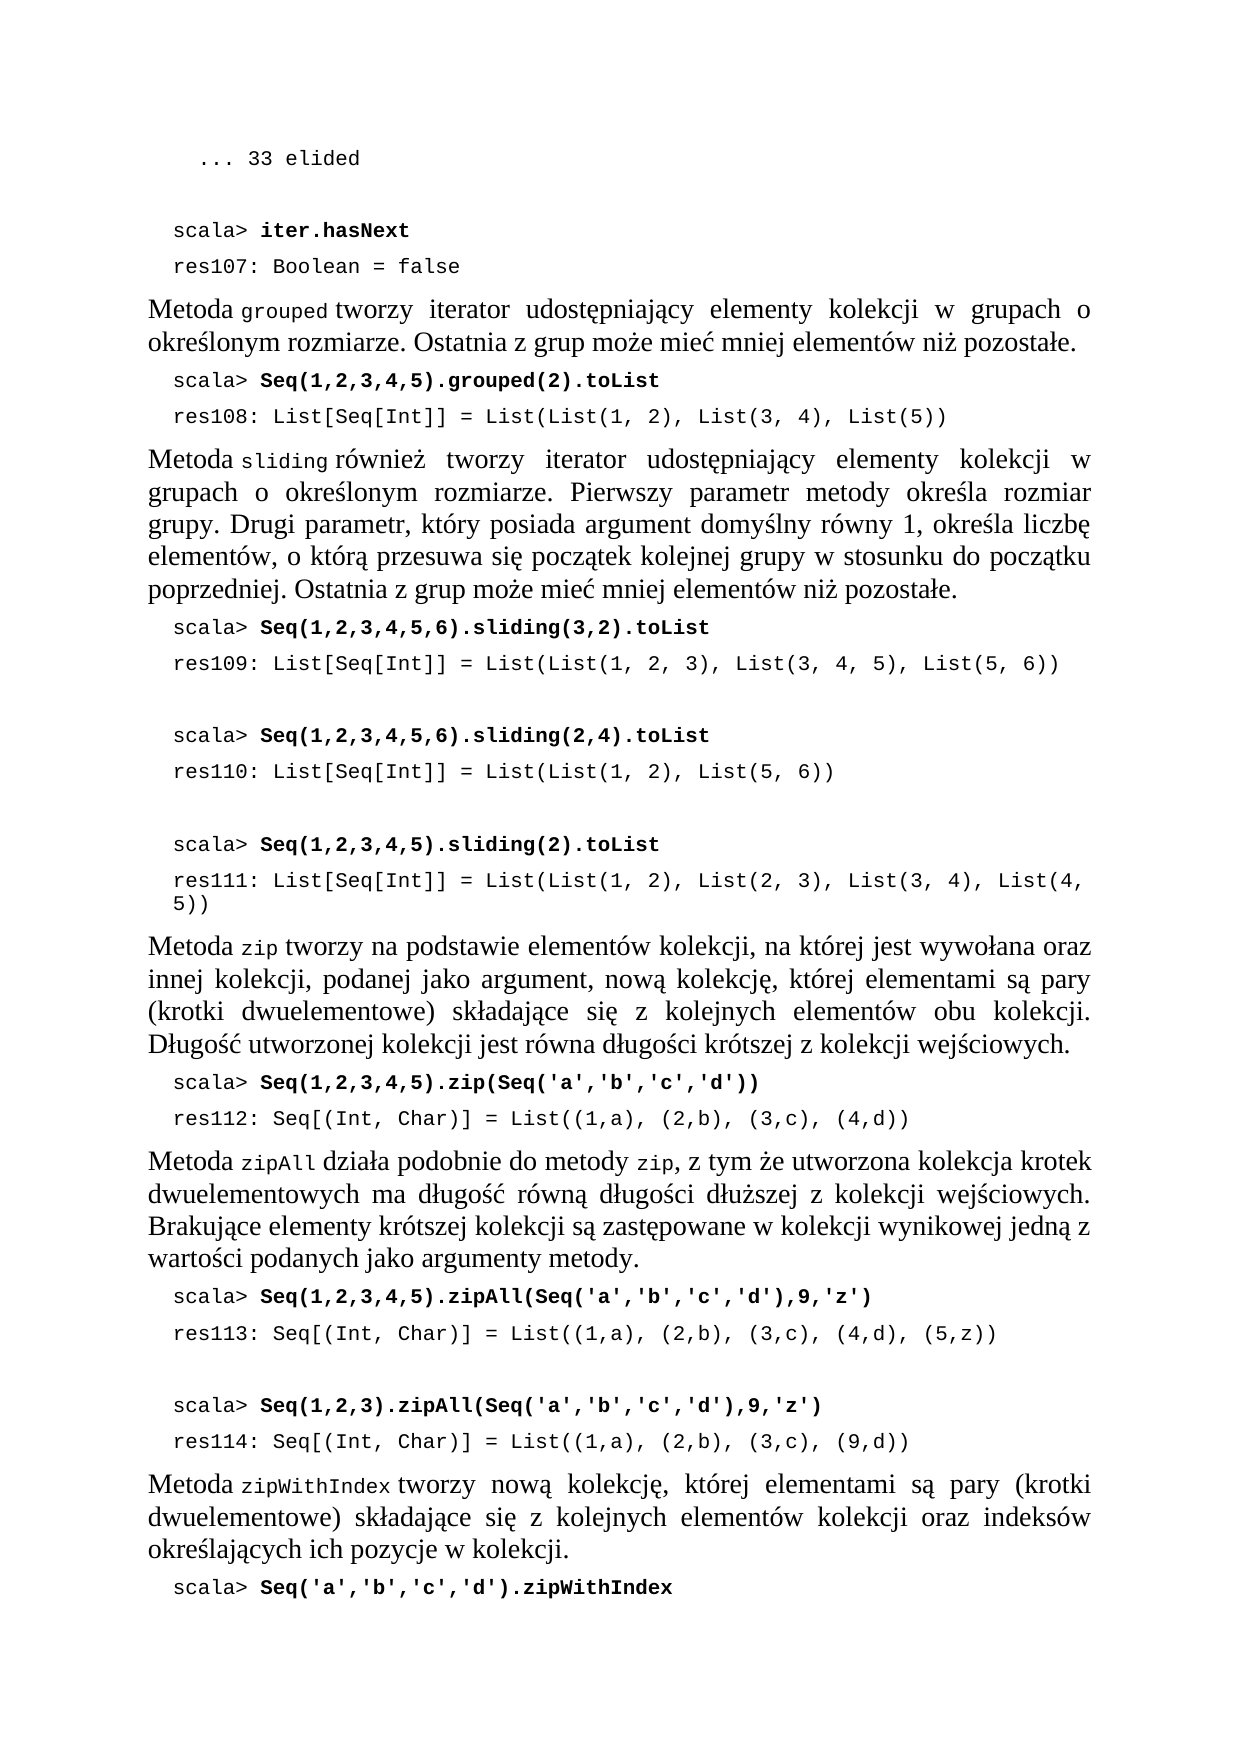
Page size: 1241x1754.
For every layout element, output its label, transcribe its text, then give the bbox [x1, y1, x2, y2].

text scala> Seq(1,2,3).zipAll(Seq('a','b','c','d'),9,'z') [173, 1395, 1093, 1418]
text res113: Seq[(Int, Char)] = List((1,a), (2,b), (3,c), (4,d), (5,z)) [173, 1322, 1093, 1346]
text res112: Seq[(Int, Char)] = List((1,a), (2,b), (3,c), (4,d)) [173, 1108, 1093, 1132]
text res110: List[Seq[Int]] = List(List(1, 2), List(5, 6)) [173, 761, 1093, 785]
text scala> iter.hasNext [173, 220, 1093, 243]
text scala> Seq(1,2,3,4,5,6).sliding(3,2).toList [173, 617, 1093, 640]
text ... 33 elided [173, 148, 1093, 171]
text scala> Seq(1,2,3,4,5).sliding(2).toList [173, 833, 1093, 857]
text res111: List[Seq[Int]] = List(List(1, 2), List(2, 3), List(3, 4), List(4, 5)) [173, 870, 1093, 917]
text scala> Seq('a','b','c','d').zipWithIndex [173, 1577, 1093, 1601]
text scala> Seq(1,2,3,4,5,6).sliding(2,4).toList [173, 725, 1093, 749]
text Metoda sliding również tworzy iterator udostępniający elementy kolekcji w grupach o określonym rozmiarze. Pierwszy parametr metody określa rozmiar grupy. Drugi parametr, który posiada argument domyślny równy 1, określa liczbę elementów, o którą przesuwa się początek kolejnej grupy w stosunku do początku poprzedniej. Ostatnia z grup może mieć mniej elementów niż pozostałe. [148, 442, 1093, 604]
text res108: List[Seq[Int]] = List(List(1, 2), List(3, 4), List(5)) [173, 406, 1093, 429]
text res107: Boolean = false [173, 256, 1093, 280]
text Metoda zip tworzy na podstawie elementów kolekcji, na której jest wywołana oraz innej kolekcji, podanej jako argument, nową kolekcję, której elementami są pary (krotki dwuelementowe) składające się z kolejnych elementów obu kolekcji. Długość utworzonej kolekcji jest równa długości krótszej z kolekcji wejściowych. [148, 929, 1093, 1059]
text scala> Seq(1,2,3,4,5).grouped(2).toList [173, 370, 1093, 393]
text scala> Seq(1,2,3,4,5).zipAll(Seq('a','b','c','d'),9,'z') [173, 1286, 1093, 1310]
text Metoda zipWithIndex tworzy nową kolekcję, której elementami są pary (krotki dwuelementowe) składające się z kolejnych elementów kolekcji oraz indeksów określających ich pozycje w kolekcji. [148, 1467, 1093, 1564]
text res109: List[Seq[Int]] = List(List(1, 2, 3), List(3, 4, 5), List(5, 6)) [173, 653, 1093, 676]
text res114: Seq[(Int, Char)] = List((1,a), (2,b), (3,c), (9,d)) [173, 1431, 1093, 1454]
text scala> Seq(1,2,3,4,5).zip(Seq('a','b','c','d')) [173, 1072, 1093, 1095]
text Metoda grouped tworzy iterator udostępniający elementy kolekcji w grupach o określonym rozmiarze. Ostatnia z grup może mieć mniej elementów niż pozostałe. [148, 292, 1093, 357]
text Metoda zipAll działa podobnie do metody zip, z tym że utworzona kolekcja krotek dwuelementowych ma długość równą długości dłuższej z kolekcji wejściowych. Brakujące elementy krótszej kolekcji są zastępowane w kolekcji wynikowej jedną z wartości podanych jako argumenty metody. [148, 1144, 1093, 1274]
